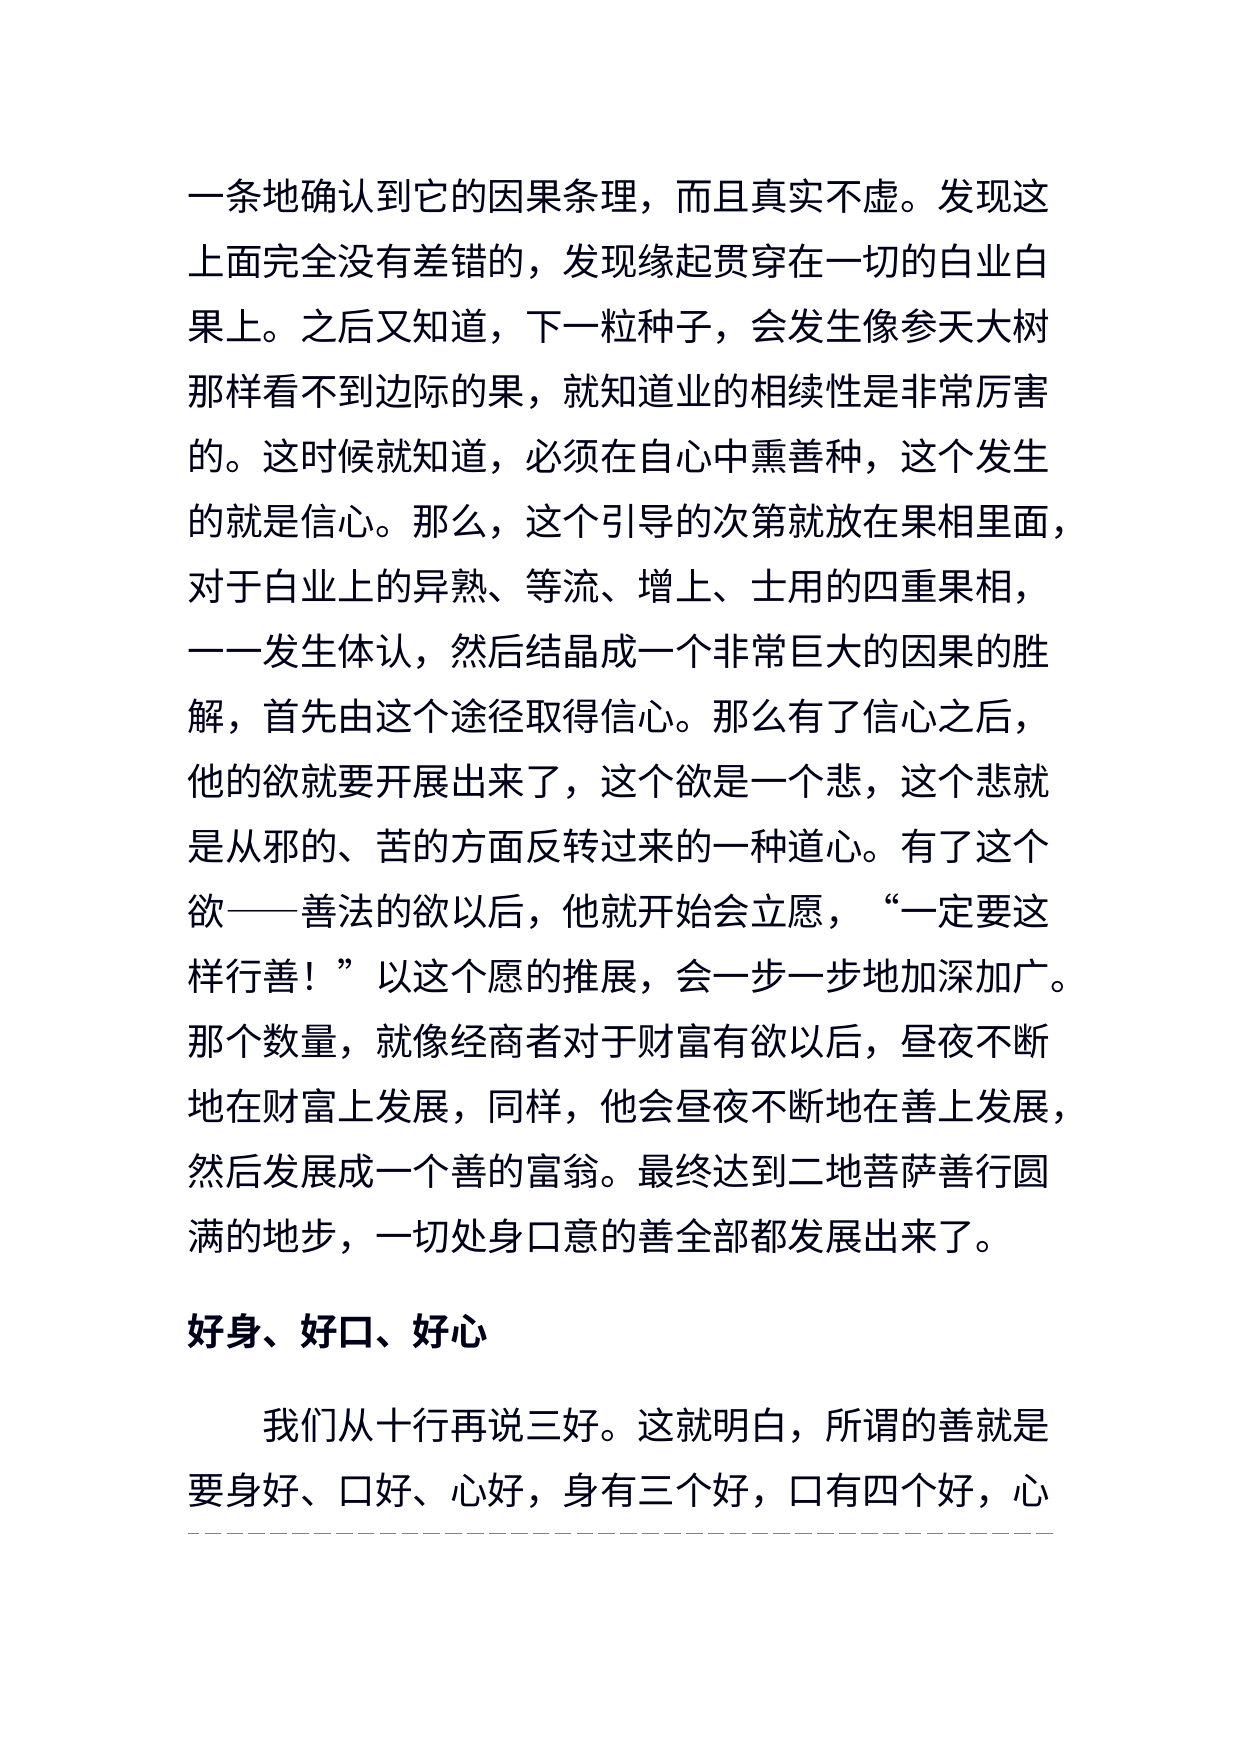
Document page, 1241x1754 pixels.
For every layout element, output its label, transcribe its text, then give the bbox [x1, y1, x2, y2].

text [187, 1390, 1053, 1534]
text 好身、好口、好心 [187, 1296, 1053, 1361]
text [187, 162, 1053, 1267]
